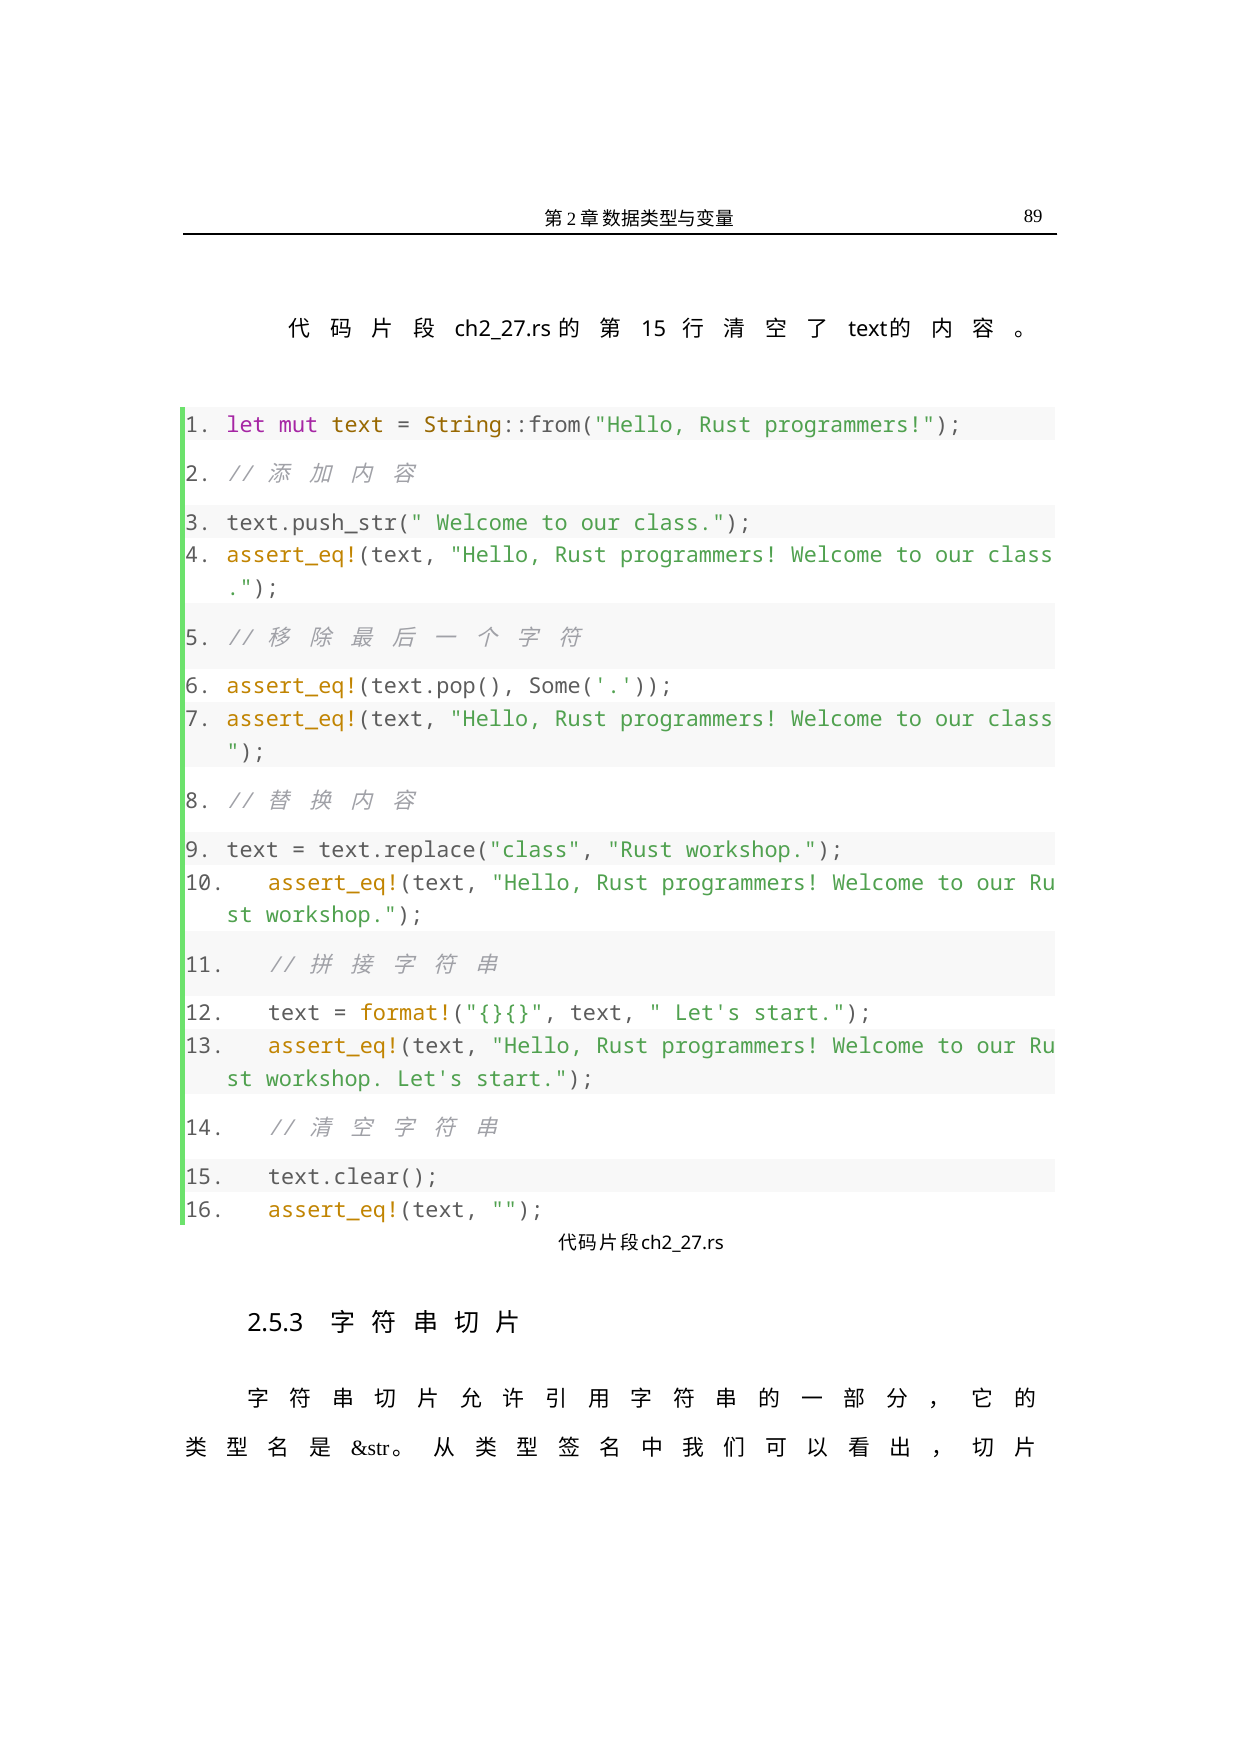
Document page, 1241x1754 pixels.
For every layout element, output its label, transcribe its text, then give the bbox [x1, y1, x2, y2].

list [228, 311, 1055, 344]
list assert_eq!(text, "Hello, Rust programmers! Welcome to our Rust workshop. Let's start."); [185, 1029, 1055, 1094]
list text.push_str(" Welcome to our class."); [185, 505, 1055, 538]
list assert_eq!(text.pop(), Some('.')); [185, 669, 1055, 702]
list let mut text = String::from("Hello, Rust programmers!"); [185, 407, 1055, 440]
text 代码片段ch2_27.rs [222, 1225, 1055, 1258]
list // 移除最后一个字符 [185, 603, 1055, 669]
list // 添加内容 [185, 440, 1055, 505]
list // 替换内容 [185, 767, 1055, 832]
list text = text.replace("class", "Rust workshop."); [185, 832, 1055, 865]
list // 清空字符串 [185, 1094, 1055, 1159]
list text.clear(); [185, 1159, 1055, 1192]
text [185, 1381, 1055, 1462]
list assert_eq!(text, "Hello, Rust programmers! Welcome to our class"); [185, 702, 1055, 767]
list assert_eq!(text, "Hello, Rust programmers! Welcome to our Rust workshop."); [185, 865, 1055, 931]
list // 拼接字符串 [185, 931, 1055, 996]
list assert_eq!(text, "Hello, Rust programmers! Welcome to our class."); [185, 538, 1055, 603]
subtitle 2.5.3 字符串切片 [228, 1288, 1055, 1353]
list assert_eq!(text, ""); [185, 1192, 1055, 1225]
list text = format!("{}{}", text, " Let's start."); [185, 996, 1055, 1029]
